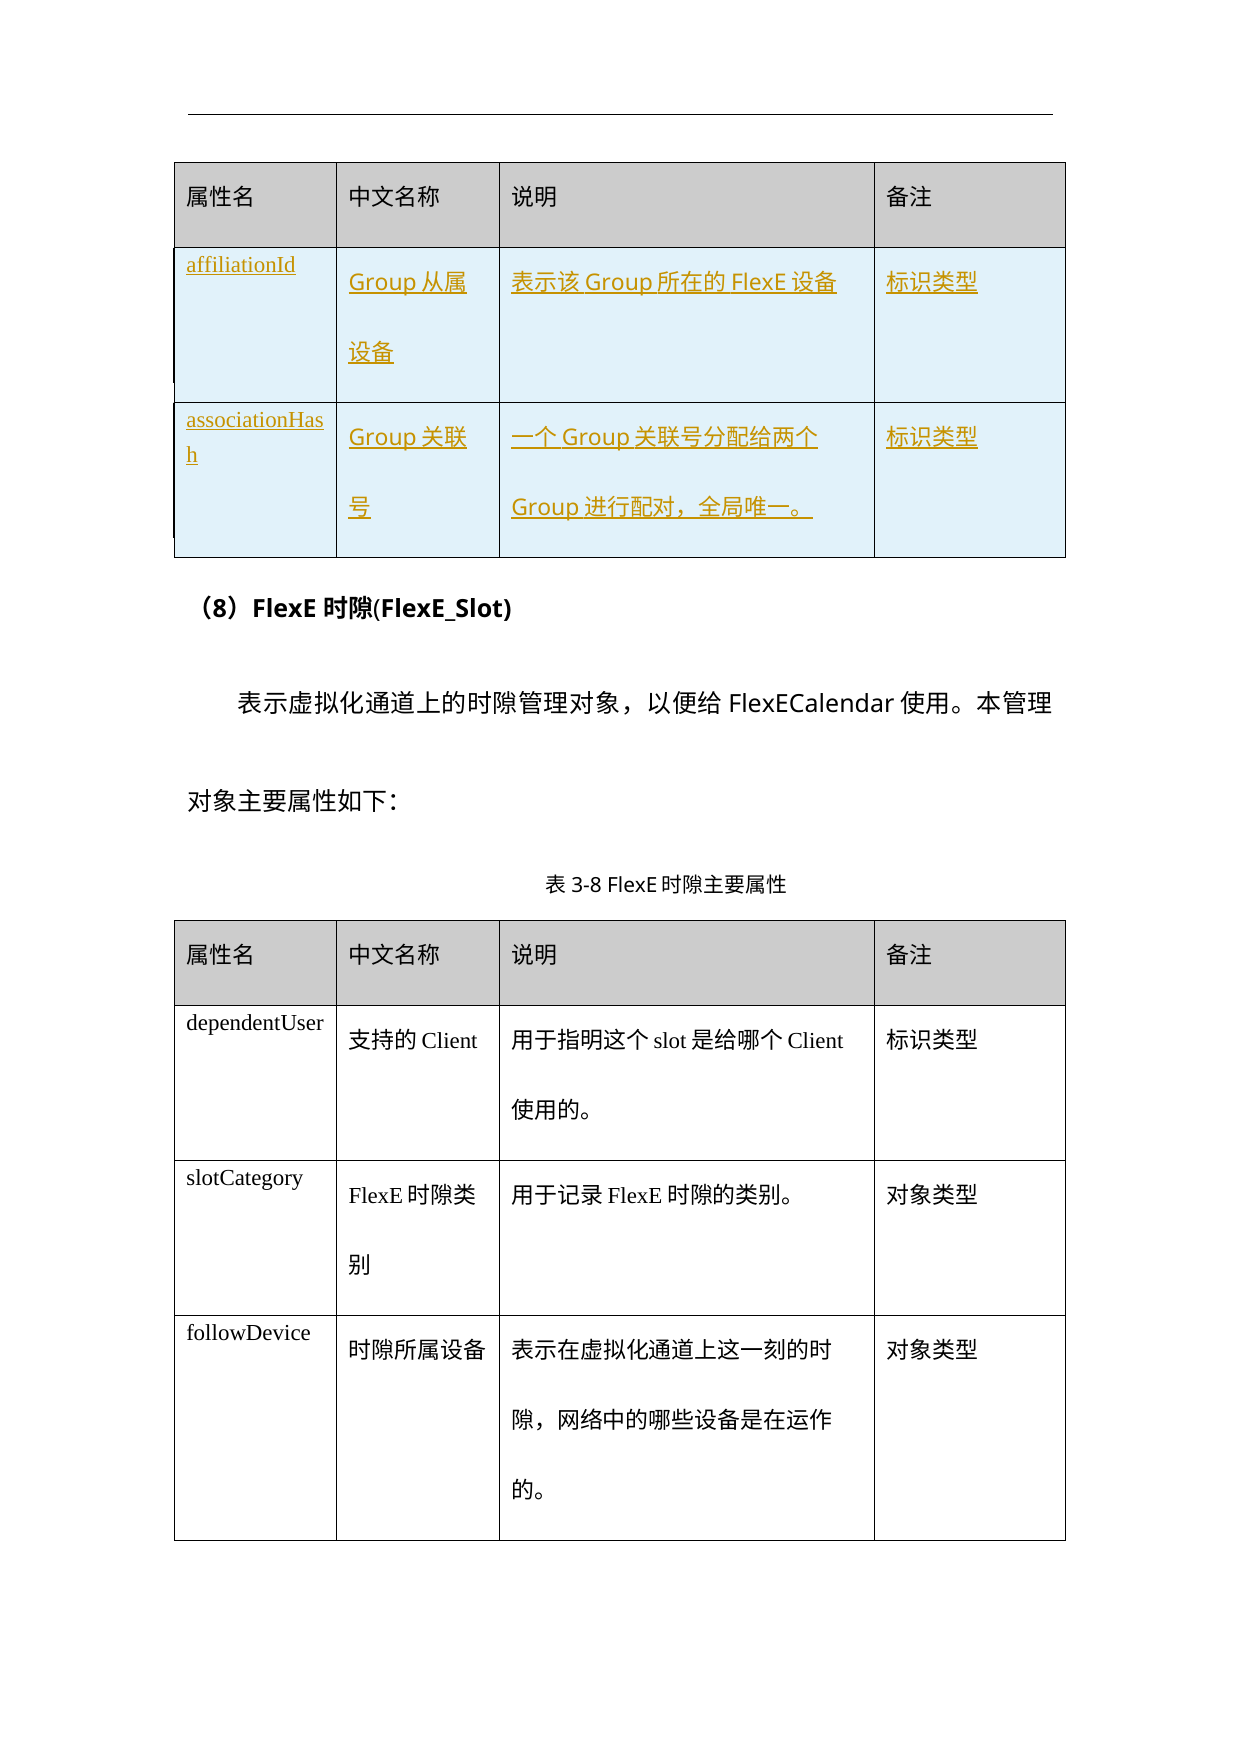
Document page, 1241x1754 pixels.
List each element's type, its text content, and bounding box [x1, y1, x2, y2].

table_cell 标识类型 [875, 1006, 1065, 1160]
table_cell 支持的Client [337, 1006, 499, 1160]
text （8）FlexE 时隙(FlexE_Slot) [187, 574, 1053, 639]
table_cell 对象类型 [875, 1316, 1065, 1540]
table_cell 时隙所属设备 [337, 1316, 499, 1540]
table_cell FlexE时隙类别 [337, 1161, 499, 1315]
table_header 备注 [875, 921, 1065, 1005]
text 表 3-8 FlexE时隙主要属性 [279, 867, 1053, 899]
table_cell followDevice [175, 1316, 336, 1540]
table_cell slotCategory [175, 1161, 336, 1315]
table_cell 用于记录FlexE时隙的类别。 [500, 1161, 874, 1315]
table_cell 表示在虚拟化通道上这一刻的时隙，网络中的哪些设备是在运作的。 [500, 1316, 874, 1540]
table_header 属性名 [175, 921, 336, 1005]
table_cell 用于指明这个slot是给哪个Client使用的。 [500, 1006, 874, 1160]
text 表示虚拟化通道上的时隙管理对象，以便给FlexECalendar使用。本管理对象主要属性如下： [187, 669, 1053, 832]
table_cell dependentUser [175, 1006, 336, 1160]
table_header 备注 [875, 163, 1065, 247]
table_header 中文名称 [337, 163, 499, 247]
table_cell 对象类型 [875, 1161, 1065, 1315]
table_header 中文名称 [337, 921, 499, 1005]
table_header 说明 [500, 921, 874, 1005]
table_header 说明 [500, 163, 874, 247]
table_header 属性名 [175, 163, 336, 247]
